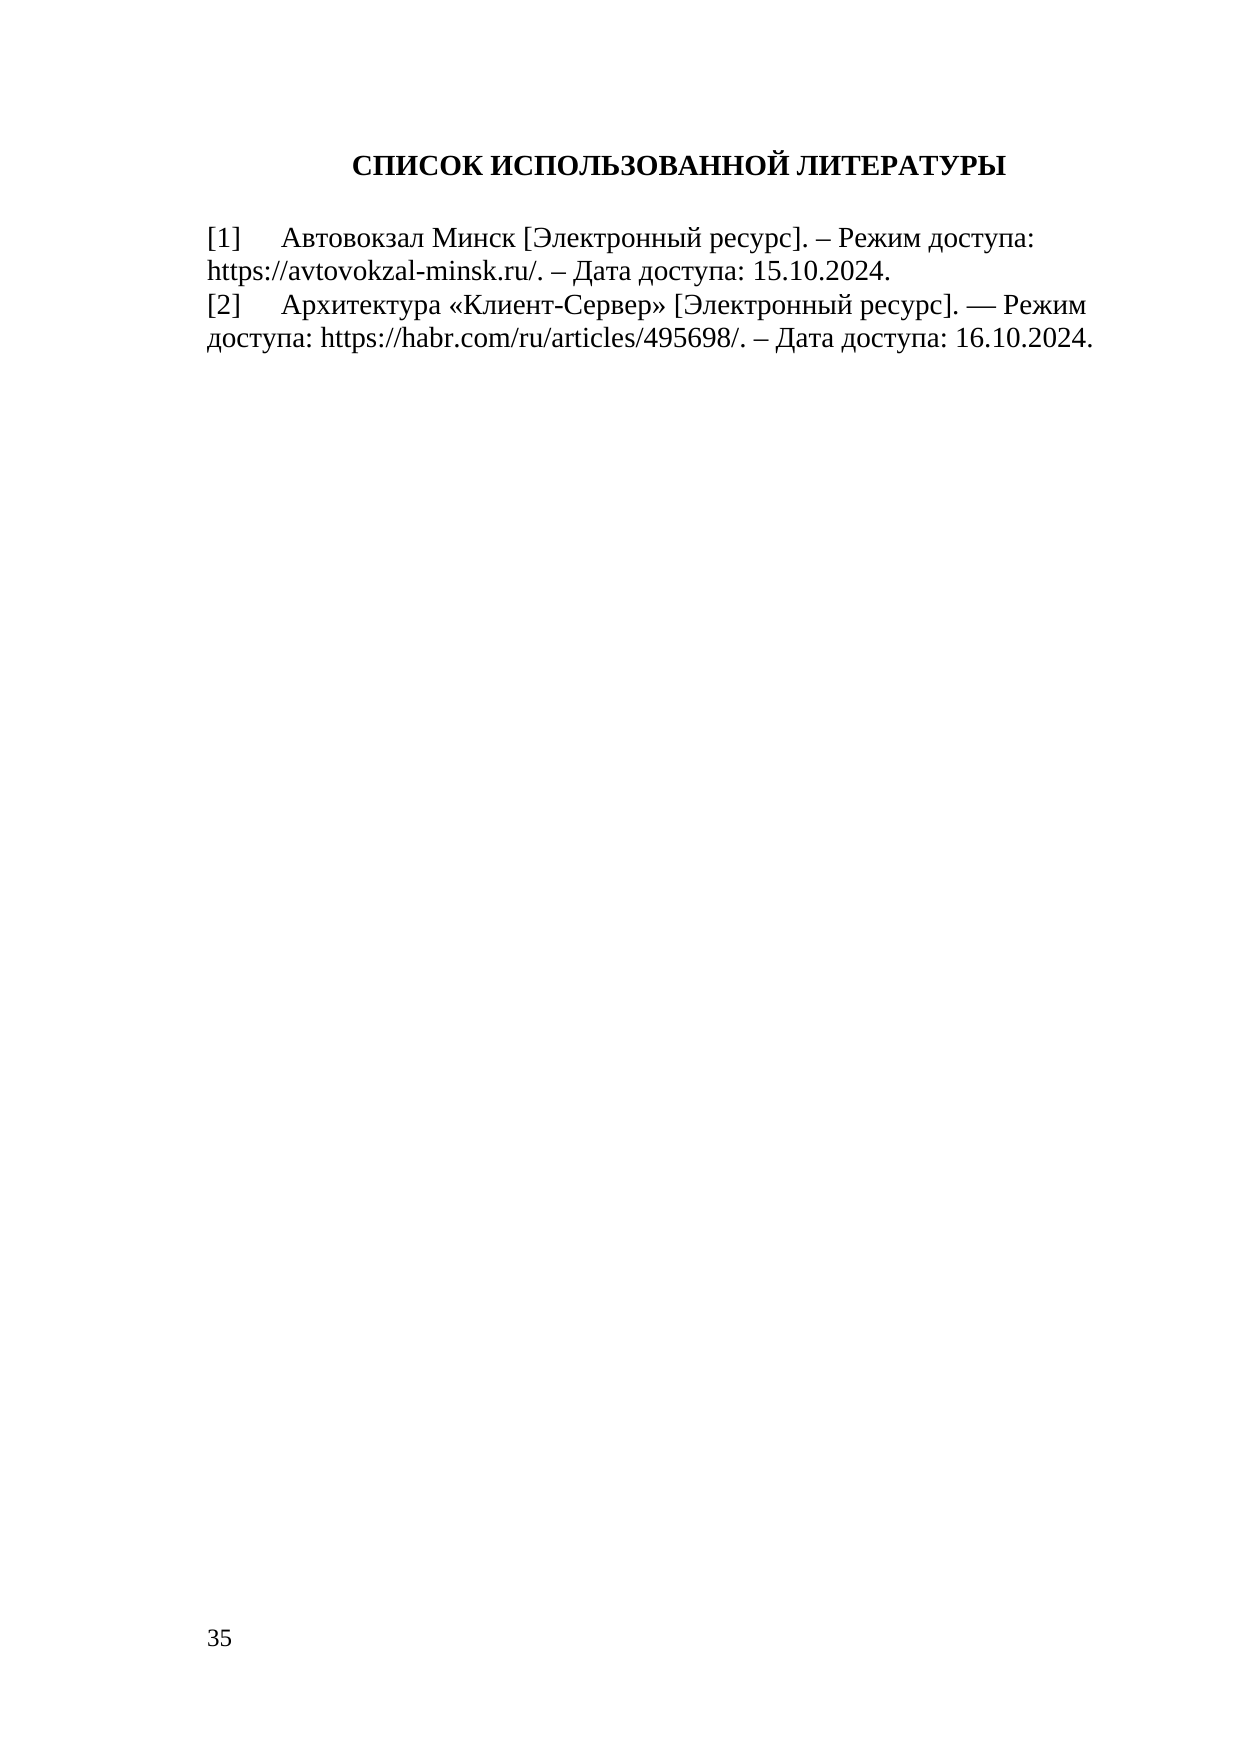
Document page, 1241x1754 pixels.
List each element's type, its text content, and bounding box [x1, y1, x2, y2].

subtitle СПИСОК ИСПОЛЬЗОВАННОЙ ЛИТЕРАТУРЫ [207, 148, 1152, 181]
text [1] Автовокзал Минск [Электронный ресурс]. – Режим доступа: https://avtovokzal-minsk.ru/. – Дата доступа: 15.10.2024. [207, 220, 1152, 287]
text [2] Архитектура «Клиент-Сервер» [Электронный ресурс]. — Режим доступа: https://habr.com/ru/articles/495698/. – Дата доступа: 16.10.2024. [207, 287, 1152, 354]
